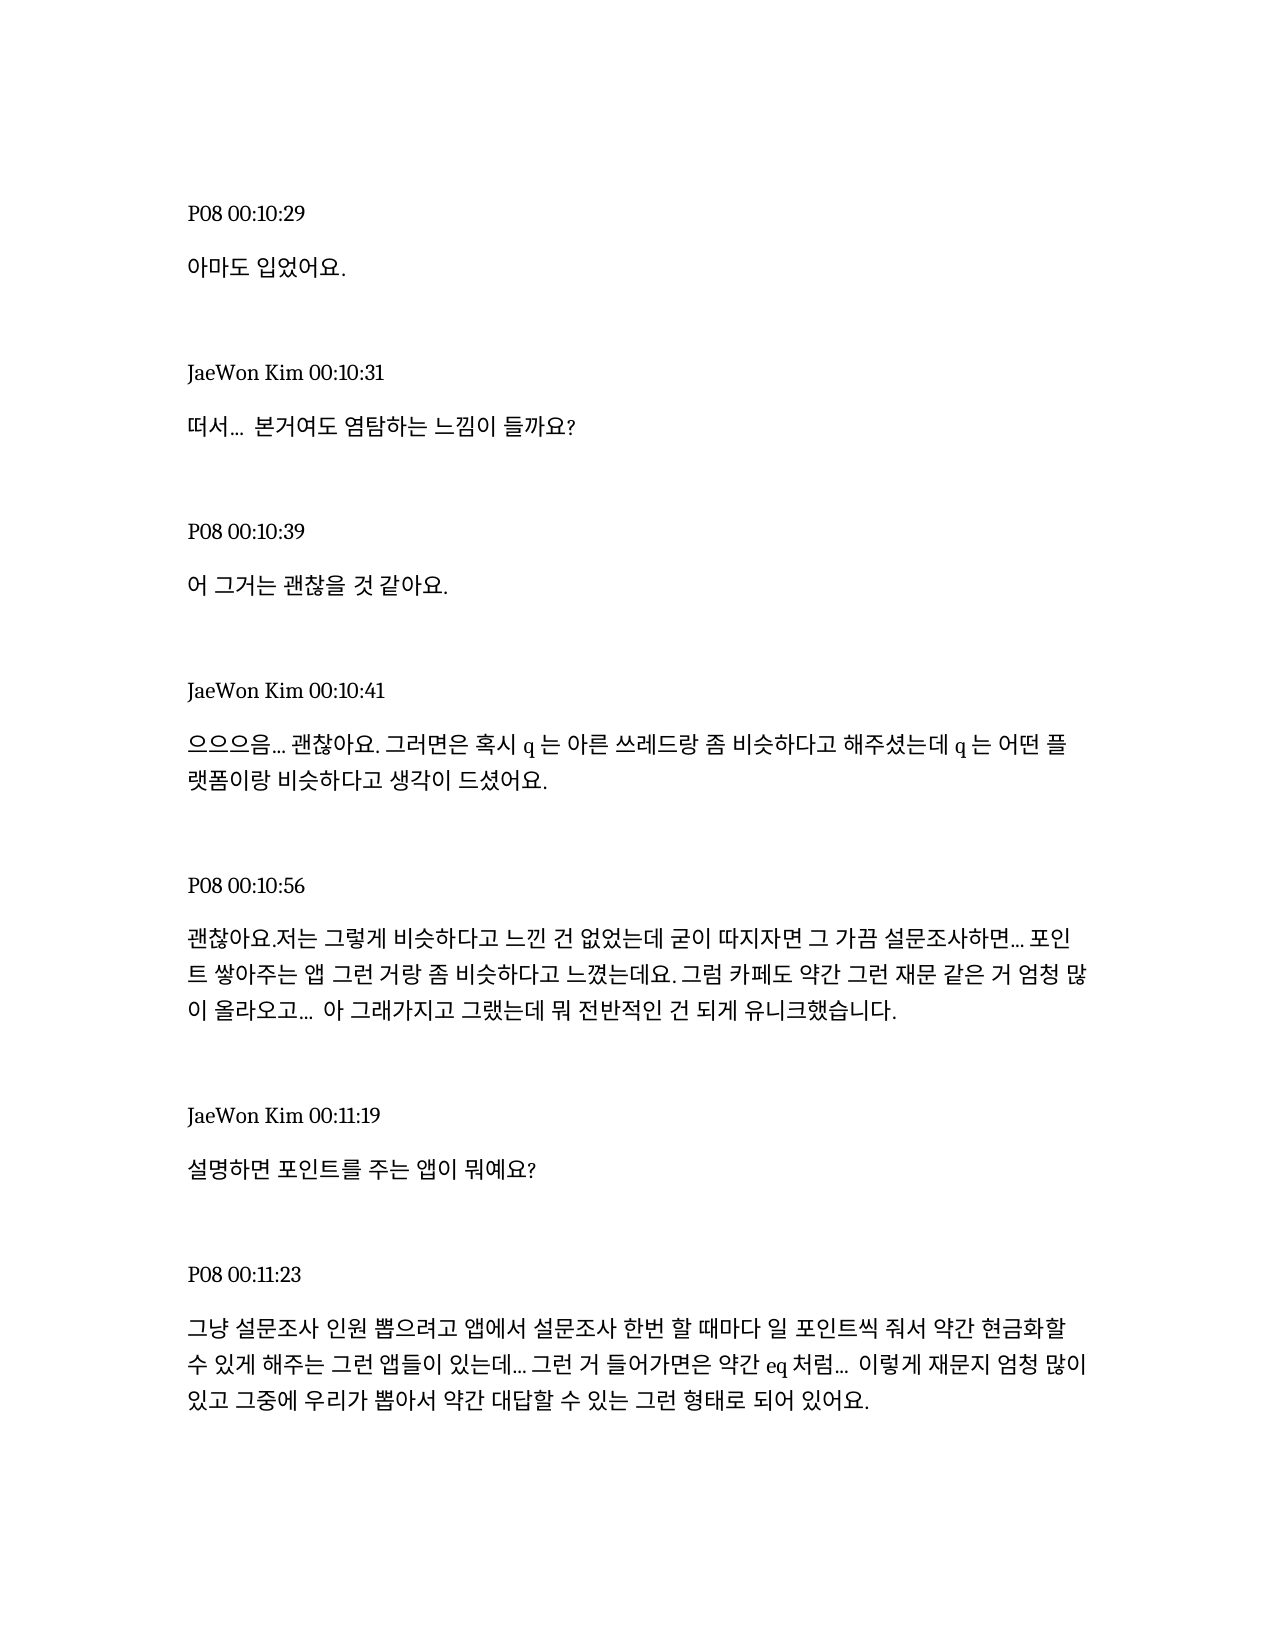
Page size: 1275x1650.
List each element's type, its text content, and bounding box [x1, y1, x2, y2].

text P08 00:10:56 [187, 872, 1087, 899]
text 어 그거는 괜찮을 것 같아요. [187, 570, 1087, 601]
text 으으으음... 괜찮아요. 그러면은 혹시 q 는 아른 쓰레드랑 좀 비슷하다고 해주셨는데 q 는 어떤 플랫폼이랑 비슷하다고 생각이 드셨어요. [187, 729, 1087, 796]
text P08 00:10:39 [187, 519, 1087, 545]
text 떠서... 본거여도 염탐하는 느낌이 들까요? [187, 411, 1087, 442]
text JaeWon Kim 00:10:41 [187, 678, 1087, 704]
text JaeWon Kim 00:11:19 [187, 1103, 1087, 1129]
text JaeWon Kim 00:10:31 [187, 360, 1087, 386]
text 설명하면 포인트를 주는 앱이 뭐예요? [187, 1154, 1087, 1185]
text P08 00:11:23 [187, 1262, 1087, 1288]
text P08 00:10:29 [187, 201, 1087, 227]
text 그냥 설문조사 인원 뽑으려고 앱에서 설문조사 한번 할 때마다 일 포인트씩 줘서 약간 현금화할 수 있게 해주는 그런 앱들이 있는데... 그런 거 들어가면은 약간 eq처럼... 이렇게 재문지 엄청 많이 있고 그중에 우리가 뽑아서 약간 대답할 수 있는 그런 형태로 되어 있어요. [187, 1313, 1087, 1416]
text 아마도 입었어요. [187, 252, 1087, 283]
text 괜찮아요.저는 그렇게 비슷하다고 느낀 건 없었는데 굳이 따지자면 그 가끔 설문조사하면... 포인트 쌓아주는 앱 그런 거랑 좀 비슷하다고 느꼈는데요. 그럼 카페도 약간 그런 재문 같은 거 엄청 많이 올라오고... 아 그래가지고 그랬는데 뭐 전반적인 건 되게 유니크했습니다. [187, 923, 1087, 1027]
